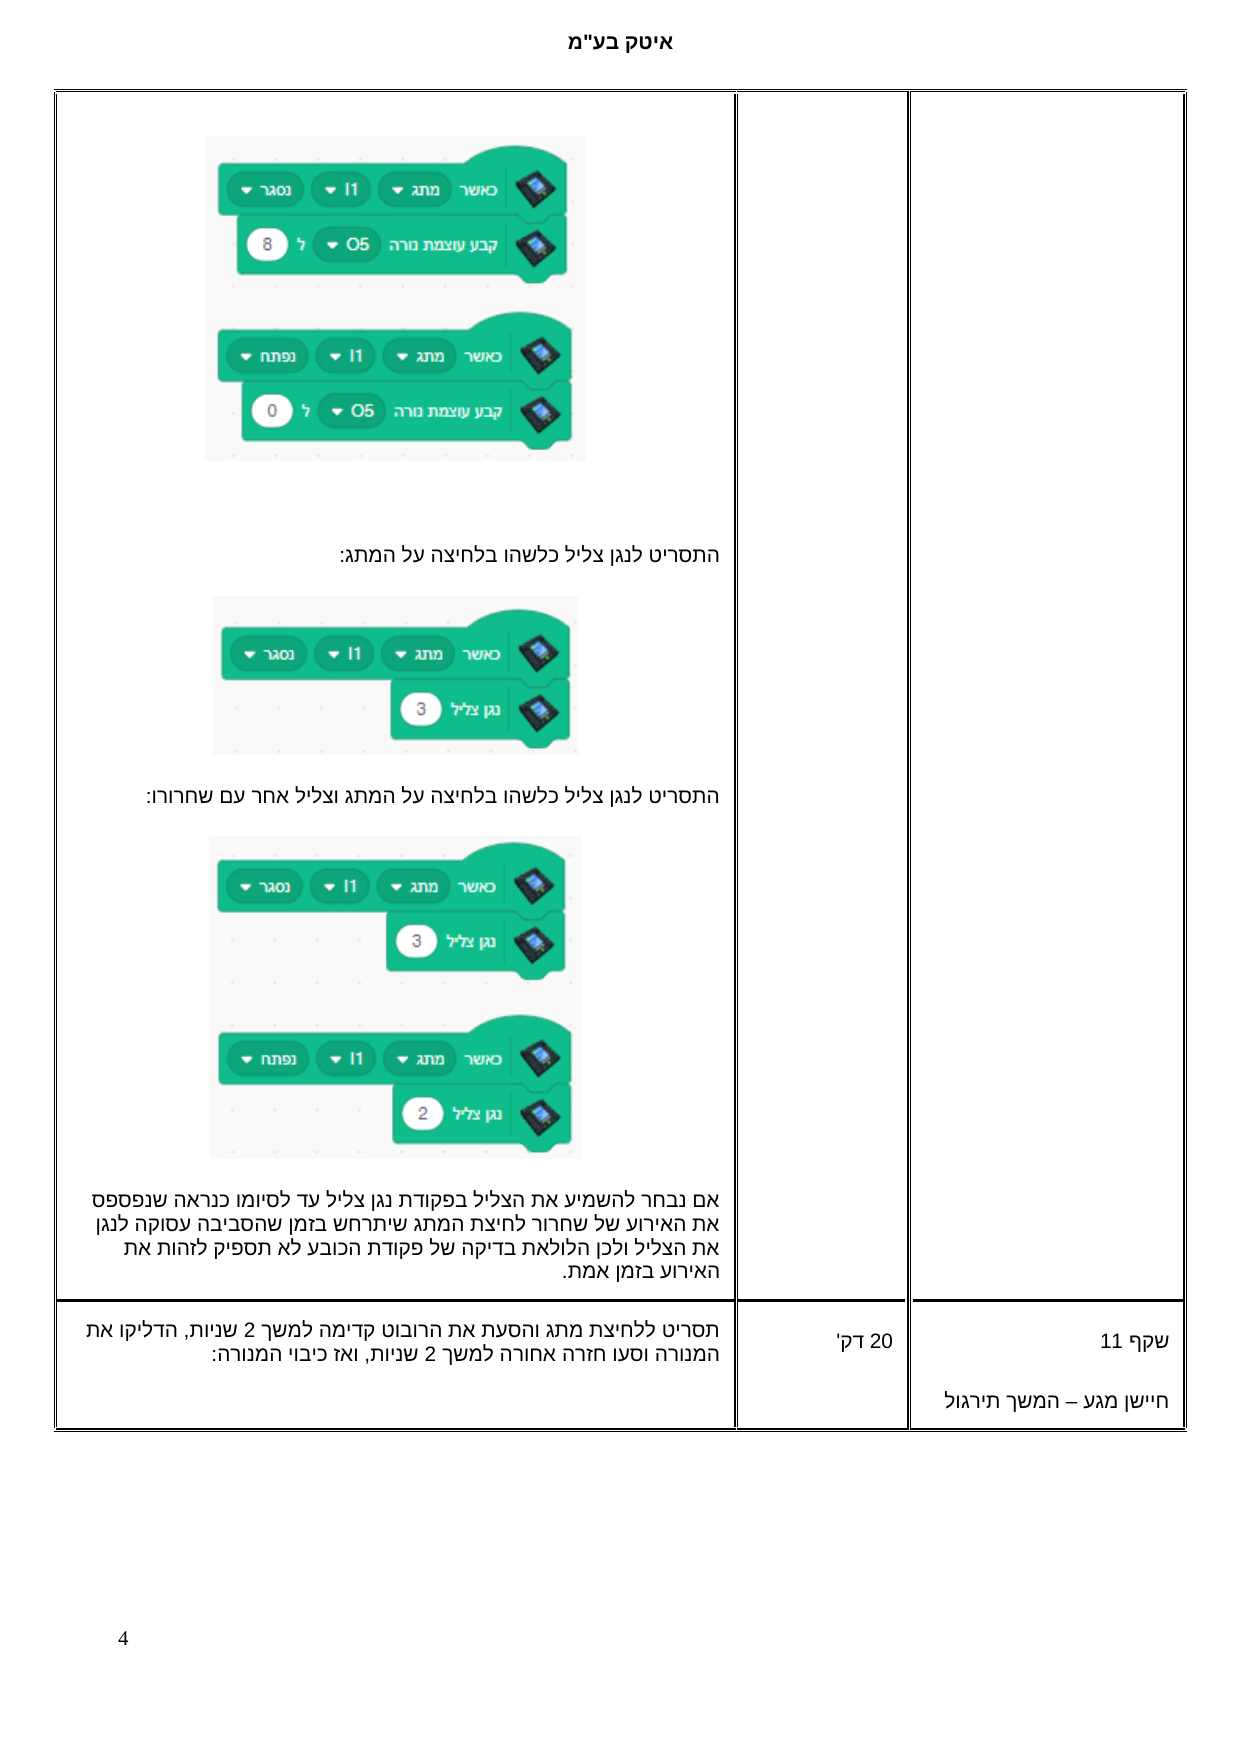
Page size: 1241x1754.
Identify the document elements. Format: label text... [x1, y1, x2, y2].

picture [204, 136, 587, 461]
table_cell 20 דק' [736, 1299, 907, 1428]
picture [212, 596, 579, 755]
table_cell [55, 1299, 736, 1428]
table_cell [911, 1299, 1185, 1428]
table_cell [911, 92, 1185, 1299]
table_cell 20 דק' [736, 92, 907, 1299]
picture [208, 836, 582, 1159]
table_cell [55, 90, 736, 1299]
